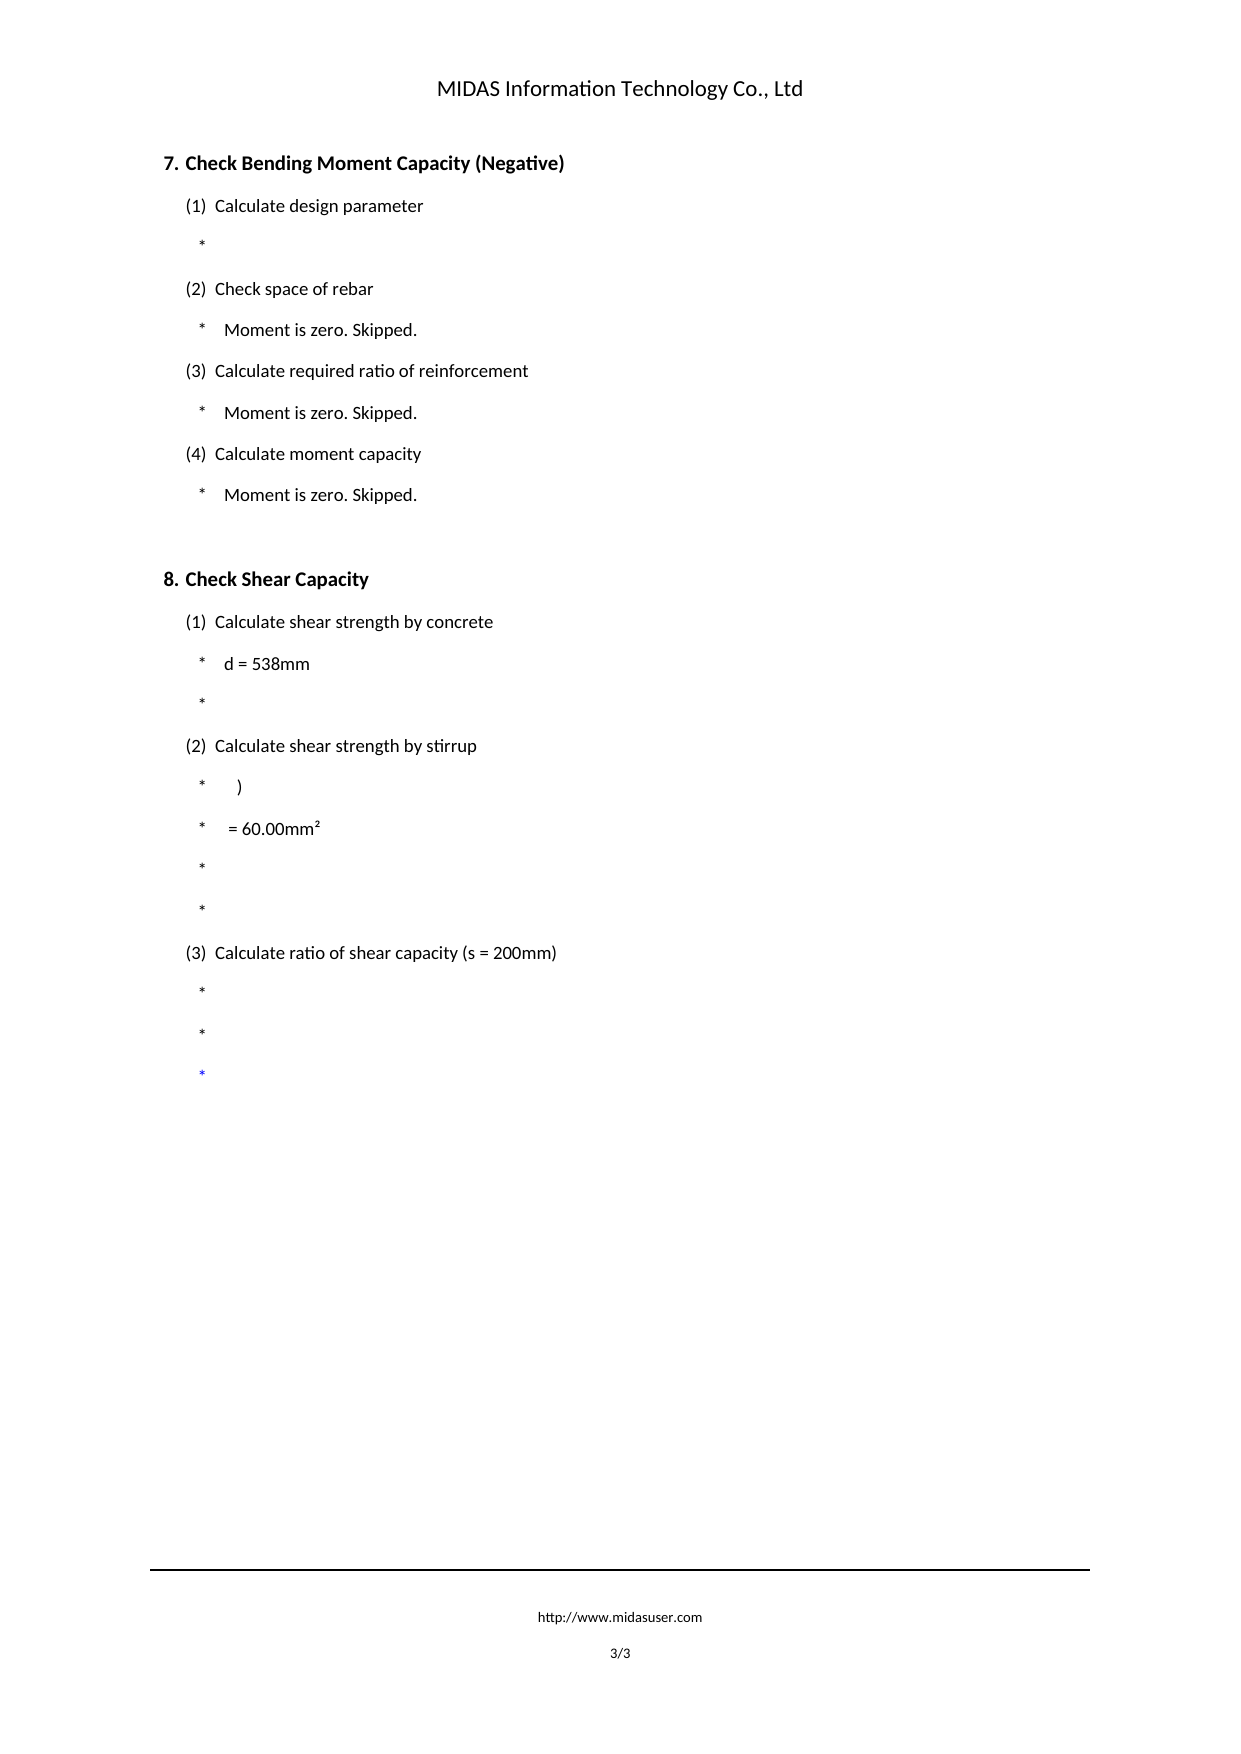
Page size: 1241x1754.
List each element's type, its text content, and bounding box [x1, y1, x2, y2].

text Calculate required ratio of reinforcement [206, 359, 1090, 382]
text Calculate ratio of shear capacity (s = 200mm) [206, 941, 1090, 964]
text Calculate design parameter [206, 194, 1090, 217]
text Calculate moment capacity [206, 442, 1090, 465]
text d = 538mm [197, 652, 1090, 674]
text Moment is zero. Skipped. [197, 401, 1090, 424]
text = 60.00mm² [197, 817, 1090, 840]
text Check Shear Capacity [179, 566, 1090, 592]
text Moment is zero. Skipped. [197, 483, 1090, 506]
text Calculate shear strength by concrete [206, 610, 1090, 633]
text Calculate shear strength by stirrup [206, 734, 1090, 757]
text Moment is zero. Skipped. [197, 318, 1090, 341]
text Check Bending Moment Capacity (Negative) [179, 150, 1090, 175]
text Check space of rebar [206, 277, 1090, 300]
text ) [197, 776, 1090, 799]
